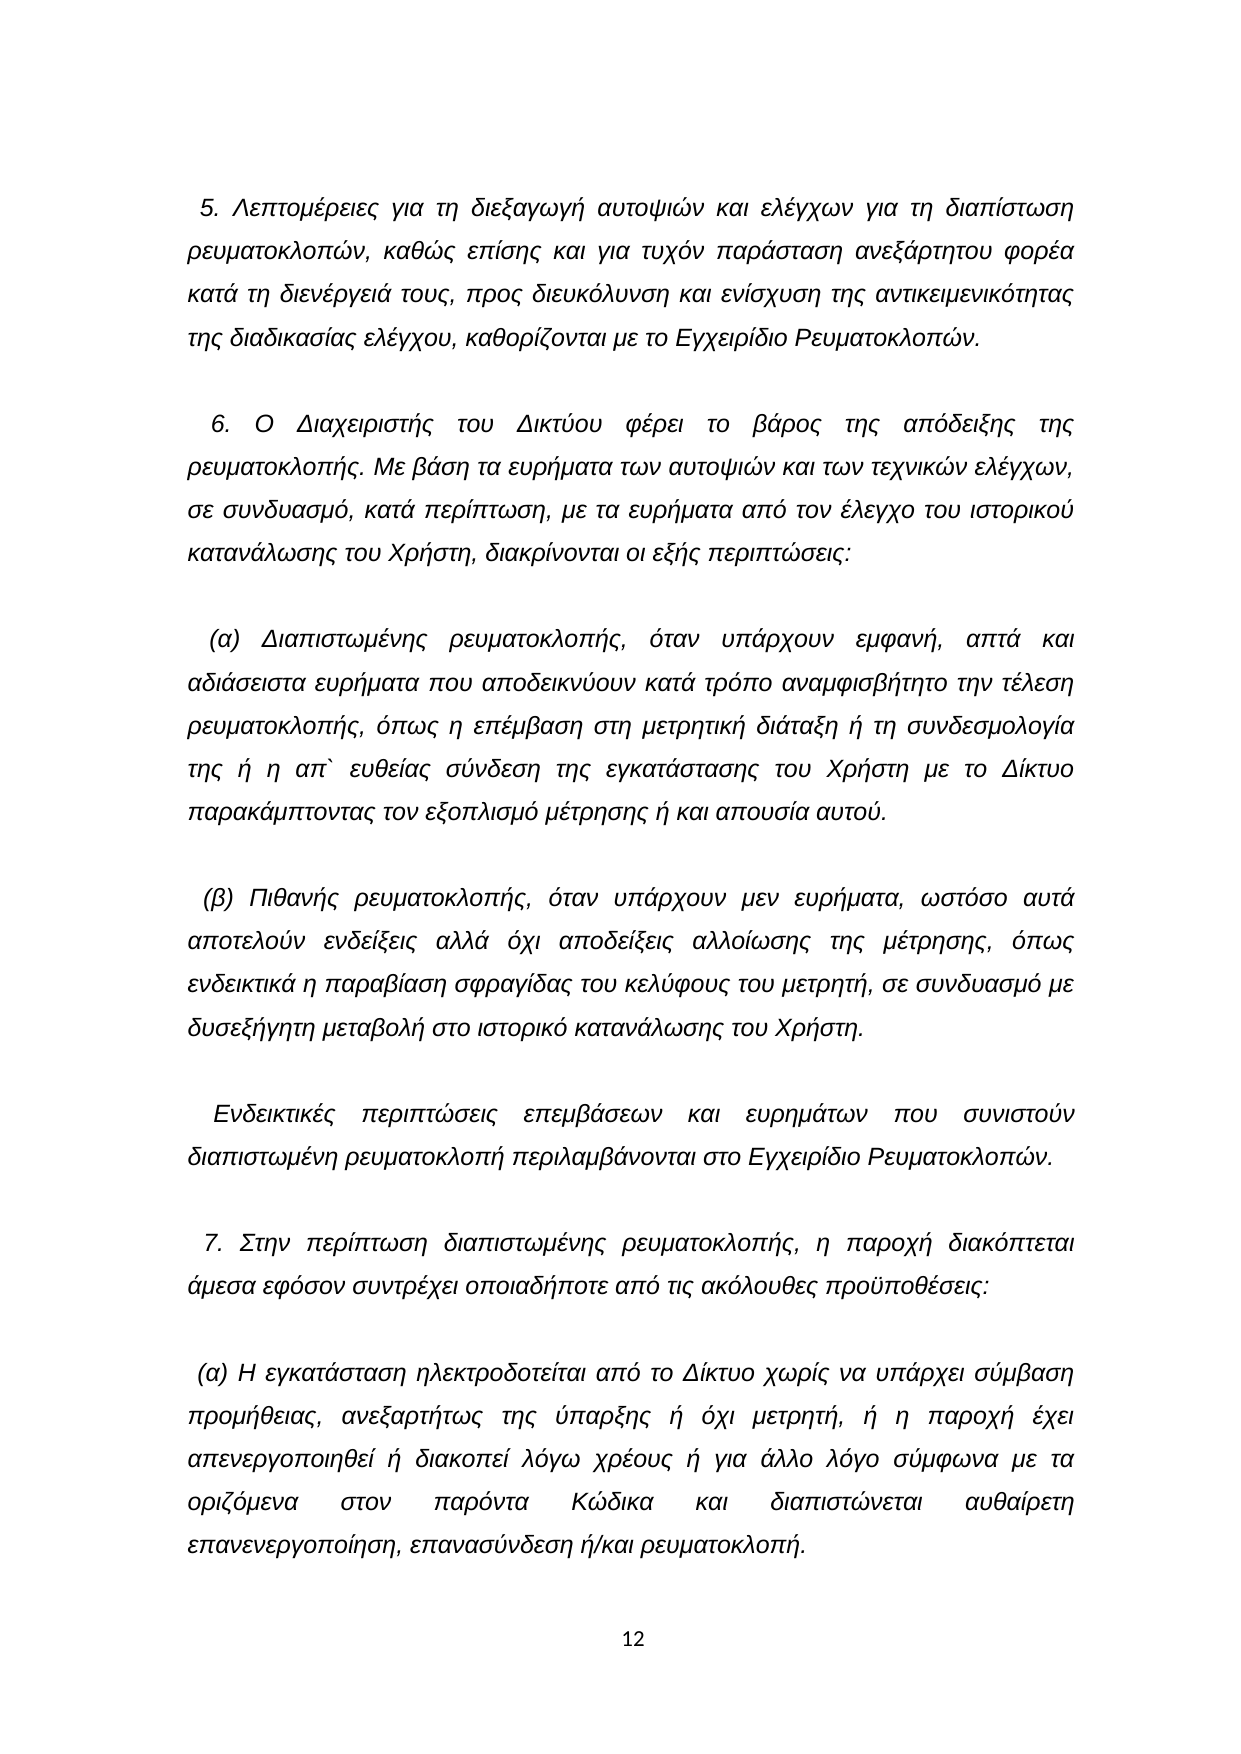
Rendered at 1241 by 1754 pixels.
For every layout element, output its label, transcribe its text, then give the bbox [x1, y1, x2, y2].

text (α) Η εγκατάσταση ηλεκτροδοτείται από το Δίκτυο χωρίς να υπάρχει σύμβαση προμήθειας, ανεξαρτήτως της ύπαρξης ή όχι μετρητή, ή η παροχή έχει απενεργοποιηθεί ή διακοπεί λόγω χρέους ή για άλλο λόγο σύμφωνα με τα οριζόμενα στον παρόντα Κώδικα και διαπιστώνεται αυθαίρετη επανενεργοποίηση, επανασύνδεση ή/και ρευματοκλοπή. [187, 1357, 1078, 1559]
text 5. Λεπτομέρειες για τη διεξαγωγή αυτοψιών και ελέγχων για τη διαπίστωση ρευματοκλοπών, καθώς επίσης και για τυχόν παράσταση ανεξάρτητου φορέα κατά τη διενέργειά τους, προς διευκόλυνση και ενίσχυση της αντικειμενικότητας της διαδικασίας ελέγχου, καθορίζονται με το Εγχειρίδιο Ρευματοκλοπών. [187, 193, 1078, 351]
text (α) Διαπιστωμένης ρευματοκλοπής, όταν υπάρχουν εμφανή, απτά και αδιάσειστα ευρήματα που αποδεικνύουν κατά τρόπο αναμφισβήτητο την τέλεση ρευματοκλοπής, όπως η επέμβαση στη μετρητική διάταξη ή τη συνδεσμολογία της ή η απ` ευθείας σύνδεση της εγκατάστασης του Χρήστη με το Δίκτυο παρακάμπτοντας τον εξοπλισμό μέτρησης ή και απουσία αυτού. [187, 624, 1078, 826]
text 6. Ο Διαχειριστής του Δικτύου φέρει το βάρος της απόδειξης της ρευματοκλοπής. Με βάση τα ευρήματα των αυτοψιών και των τεχνικών ελέγχων, σε συνδυασμό, κατά περίπτωση, με τα ευρήματα από τον έλεγχο του ιστορικού κατανάλωσης του Χρήστη, διακρίνονται οι εξής περιπτώσεις: [187, 409, 1078, 567]
text Ενδεικτικές περιπτώσεις επεμβάσεων και ευρημάτων που συνιστούν διαπιστωμένη ρευματοκλοπή περιλαμβάνονται στο Εγχειρίδιο Ρευματοκλοπών. [187, 1099, 1078, 1171]
text 7. Στην περίπτωση διαπιστωμένης ρευματοκλοπής, η παροχή διακόπτεται άμεσα εφόσον συντρέχει οποιαδήποτε από τις ακόλουθες προϋποθέσεις: [187, 1228, 1078, 1300]
text (β) Πιθανής ρευματοκλοπής, όταν υπάρχουν μεν ευρήματα, ωστόσο αυτά αποτελούν ενδείξεις αλλά όχι αποδείξεις αλλοίωσης της μέτρησης, όπως ενδεικτικά η παραβίαση σφραγίδας του κελύφους του μετρητή, σε συνδυασμό με δυσεξήγητη μεταβολή στο ιστορικό κατανάλωσης του Χρήστη. [187, 883, 1078, 1041]
